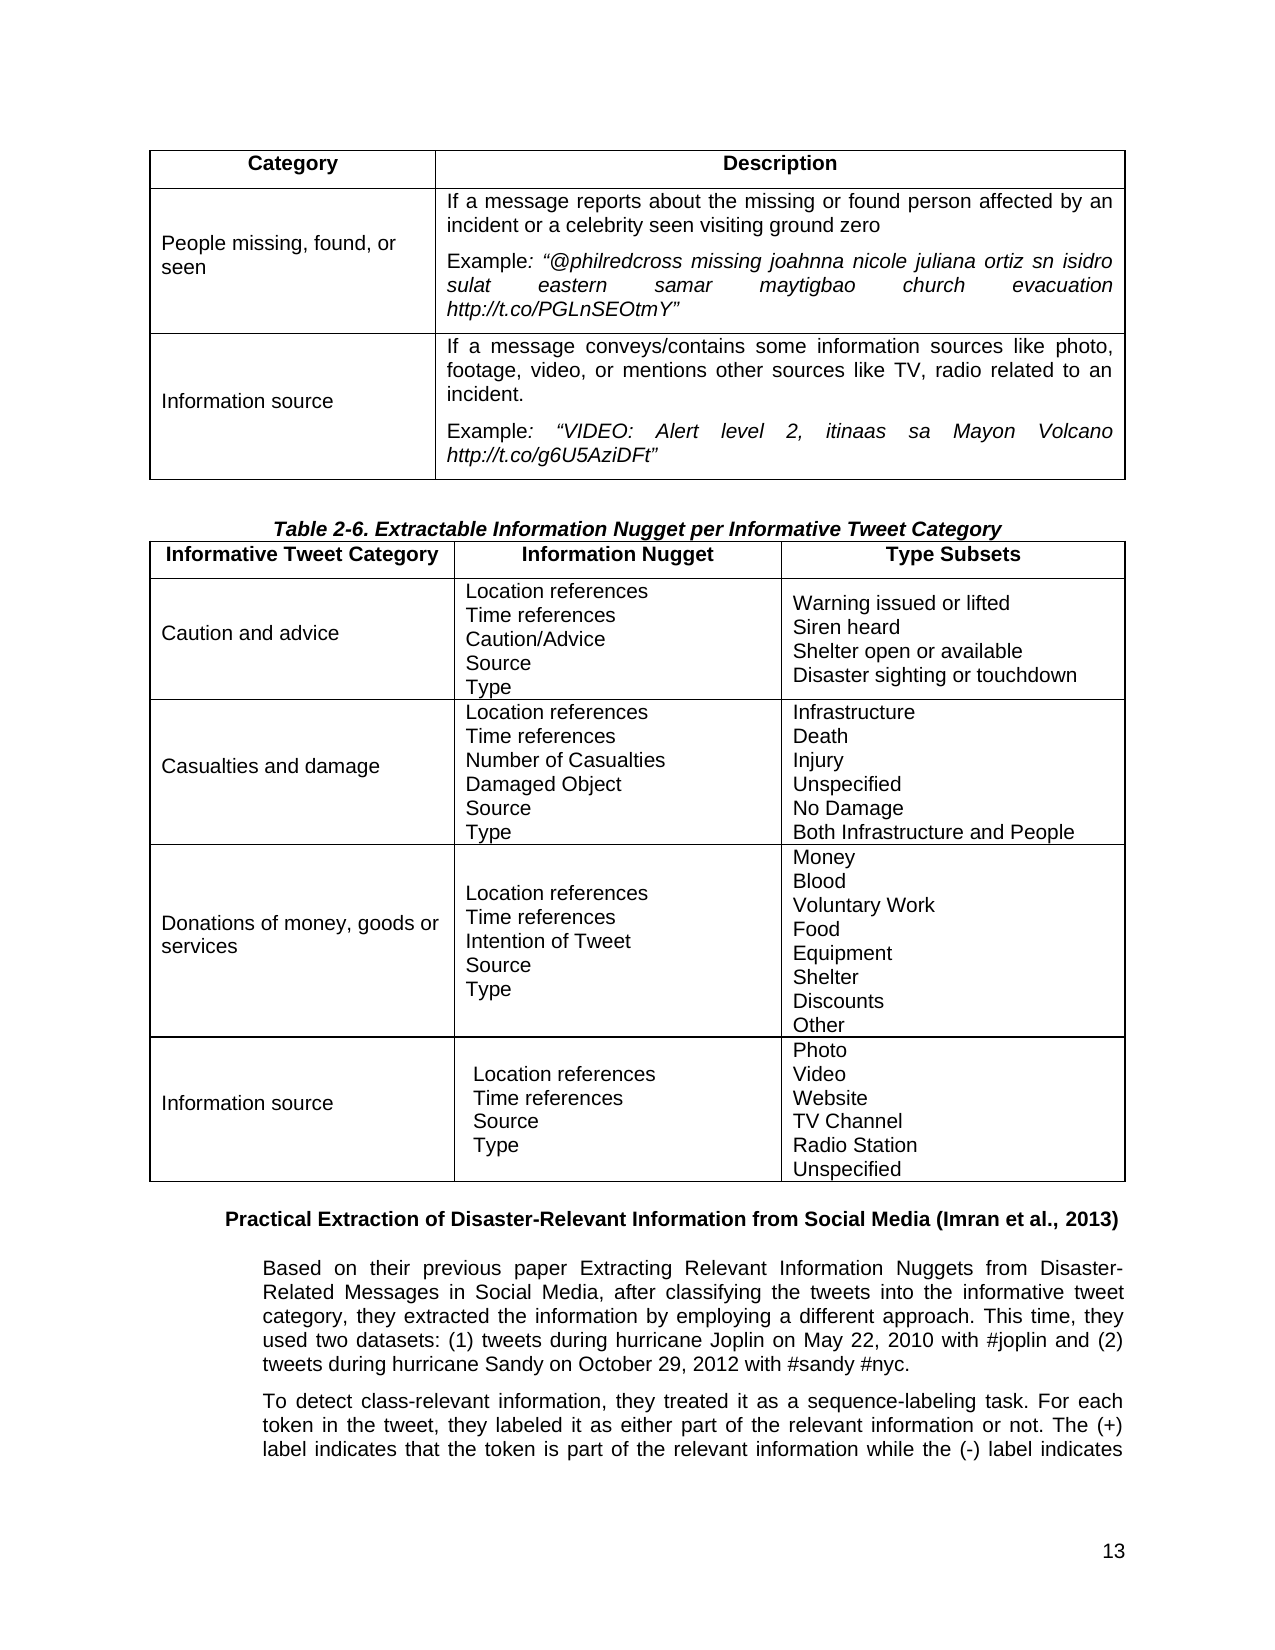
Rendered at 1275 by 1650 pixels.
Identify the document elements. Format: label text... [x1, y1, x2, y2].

table_header Information Nugget [455, 542, 781, 578]
table_header Category [151, 151, 435, 187]
table_cell Location references Time references Source Type [455, 1038, 781, 1181]
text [262, 1388, 1125, 1460]
table_cell People missing, found, or seen [151, 189, 435, 333]
table_cell If a message reports about the missing or found person affected by an incident or a celebrity seen visiting ground zero Example: “@philredcross missing joahnna nicole juliana ortiz sn isidro sulat eastern samar maytigbao church evacuation http://t.co/PGLnSEOtmY” [436, 189, 1124, 333]
table_cell Caution and advice [151, 579, 454, 699]
subtitle Practical Extraction of Disaster-Relevant Information from Social Media (Imran et al., 2013) [225, 1207, 1125, 1231]
table_cell If a message conveys/contains some information sources like photo, footage, video, or mentions other sources like TV, radio related to an incident. Example: “VIDEO: Alert level 2, itinaas sa Mayon Volcano http://t.co/g6U5AziDFt” [436, 334, 1124, 479]
table_cell Location references Time references Number of Casualties Damaged Object Source Type [455, 700, 781, 844]
text Table -. Extractable Information Nugget per Informative Tweet Category [150, 517, 1125, 541]
table_cell Location references Time references Intention of Tweet Source Type [455, 845, 781, 1036]
table_cell Location references Time references Caution/Advice Source Type [455, 579, 781, 699]
table_cell Infrastructure Death Injury Unspecified No Damage Both Infrastructure and People [782, 700, 1124, 844]
table_cell Information source [151, 1038, 454, 1181]
table_cell Information source [151, 334, 435, 479]
table_cell Casualties and damage [151, 700, 454, 844]
table_cell Warning issued or lifted Siren heard Shelter open or available Disaster sighting or touchdown [782, 579, 1124, 699]
table_cell Photo Video Website TV Channel Radio Station Unspecified [782, 1038, 1124, 1181]
table_header Type Subsets [782, 542, 1124, 578]
table_cell Donations of money, goods or services [151, 845, 454, 1036]
table_cell Money Blood Voluntary Work Food Equipment Shelter Discounts Other [782, 845, 1124, 1036]
text Based on their previous paper Extracting Relevant Information Nuggets from Disaster-Related Messages in Social Media, after classifying the tweets into the informative tweet category, they extracted the information by employing a different approach. This time, they used two datasets: (1) tweets during hurricane Joplin on May 22, 2010 with #joplin and (2) tweets during hurricane Sandy on October 29, 2012 with #sandy #nyc. [262, 1256, 1125, 1376]
table_header Informative Tweet Category [151, 542, 454, 578]
table_header Description [436, 151, 1124, 187]
